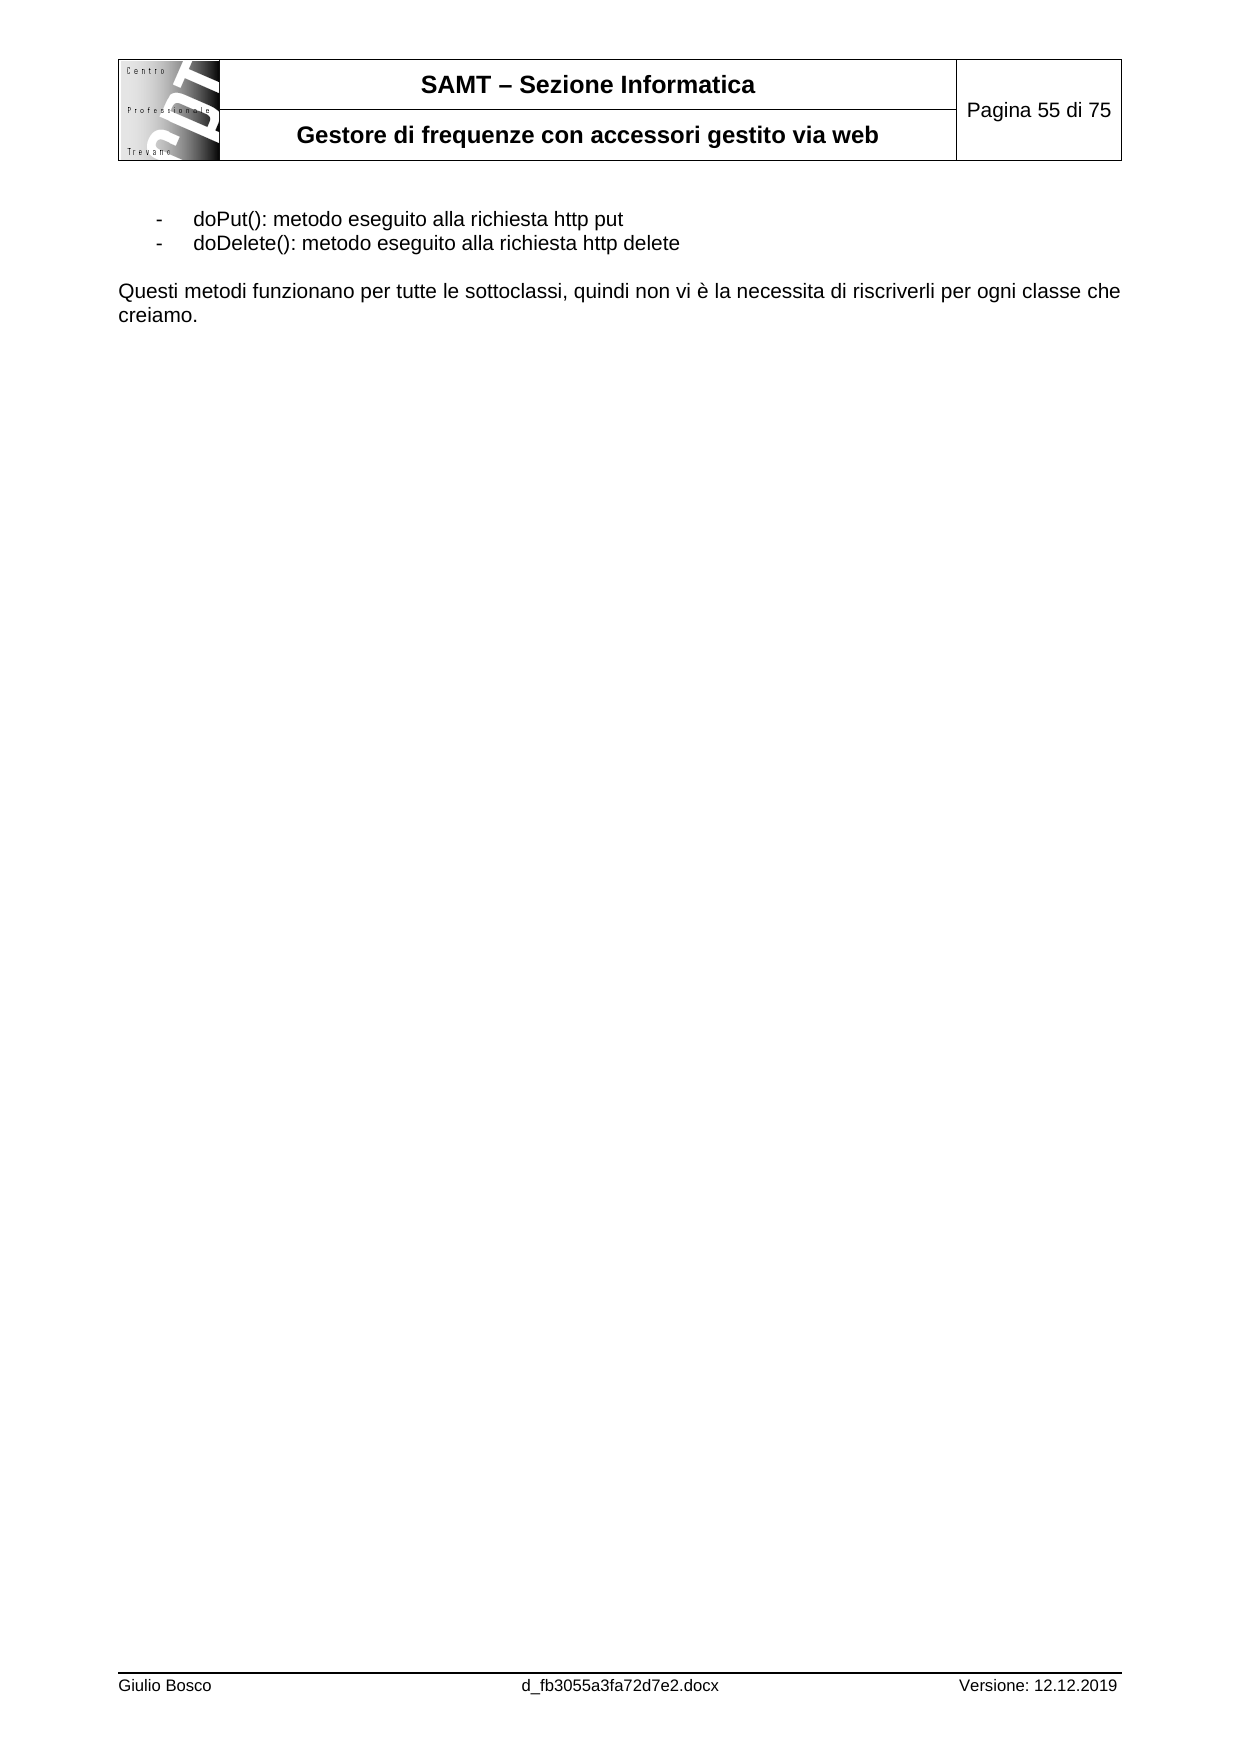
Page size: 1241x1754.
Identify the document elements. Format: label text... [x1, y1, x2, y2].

list doDelete(): metodo eseguito alla richiesta http delete [156, 231, 1122, 255]
list doPut(): metodo eseguito alla richiesta http put [156, 207, 1122, 231]
text Questi metodi funzionano per tutte le sottoclassi, quindi non vi è la necessita di riscriverli per ogni classe che creiamo. [118, 279, 1122, 327]
picture [119, 60, 220, 160]
